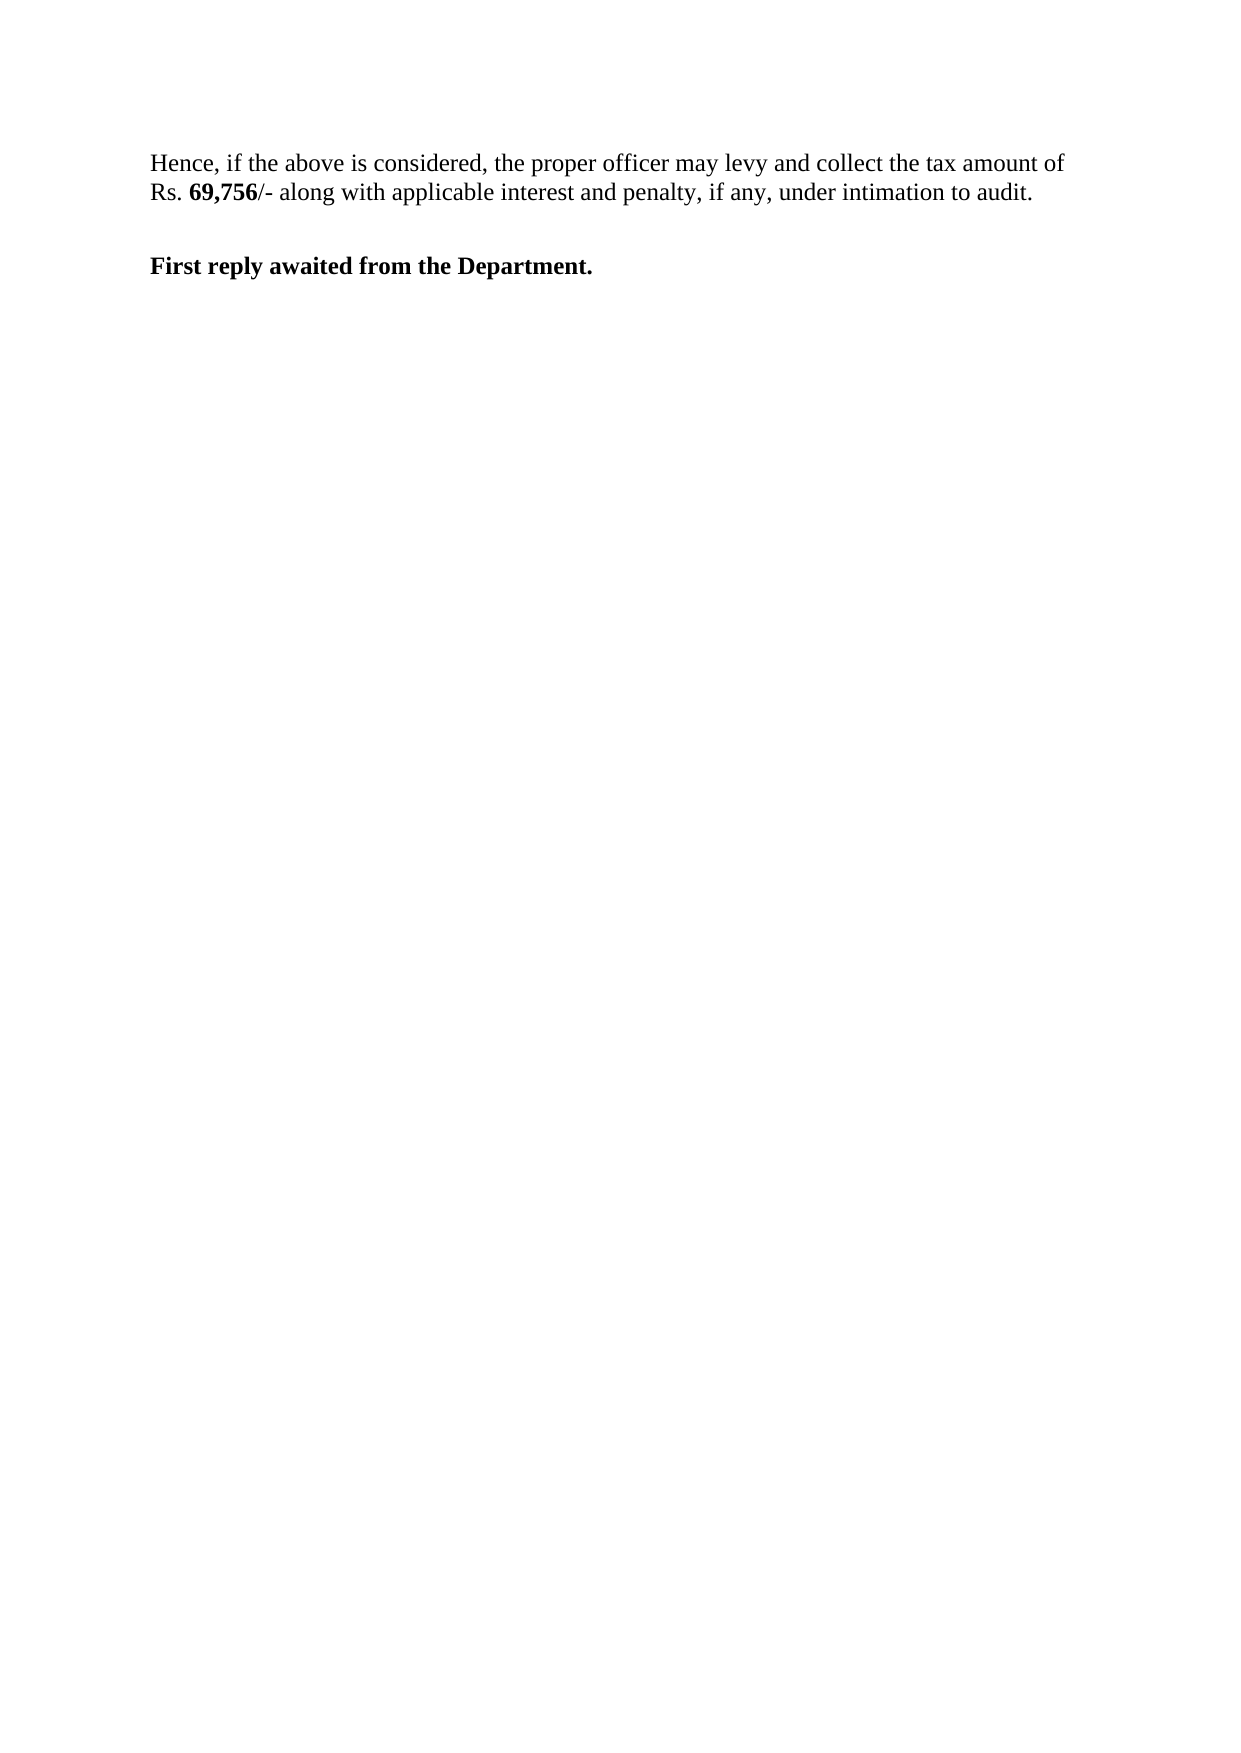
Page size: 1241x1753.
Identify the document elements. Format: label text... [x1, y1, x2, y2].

text First reply awaited from the Department. [137, 251, 1103, 279]
text Hence, if the above is considered, the proper officer may levy and collect the tax amount of Rs. 69,756/- along with applicable interest and penalty, if any, under intimation to audit. [150, 148, 1091, 205]
